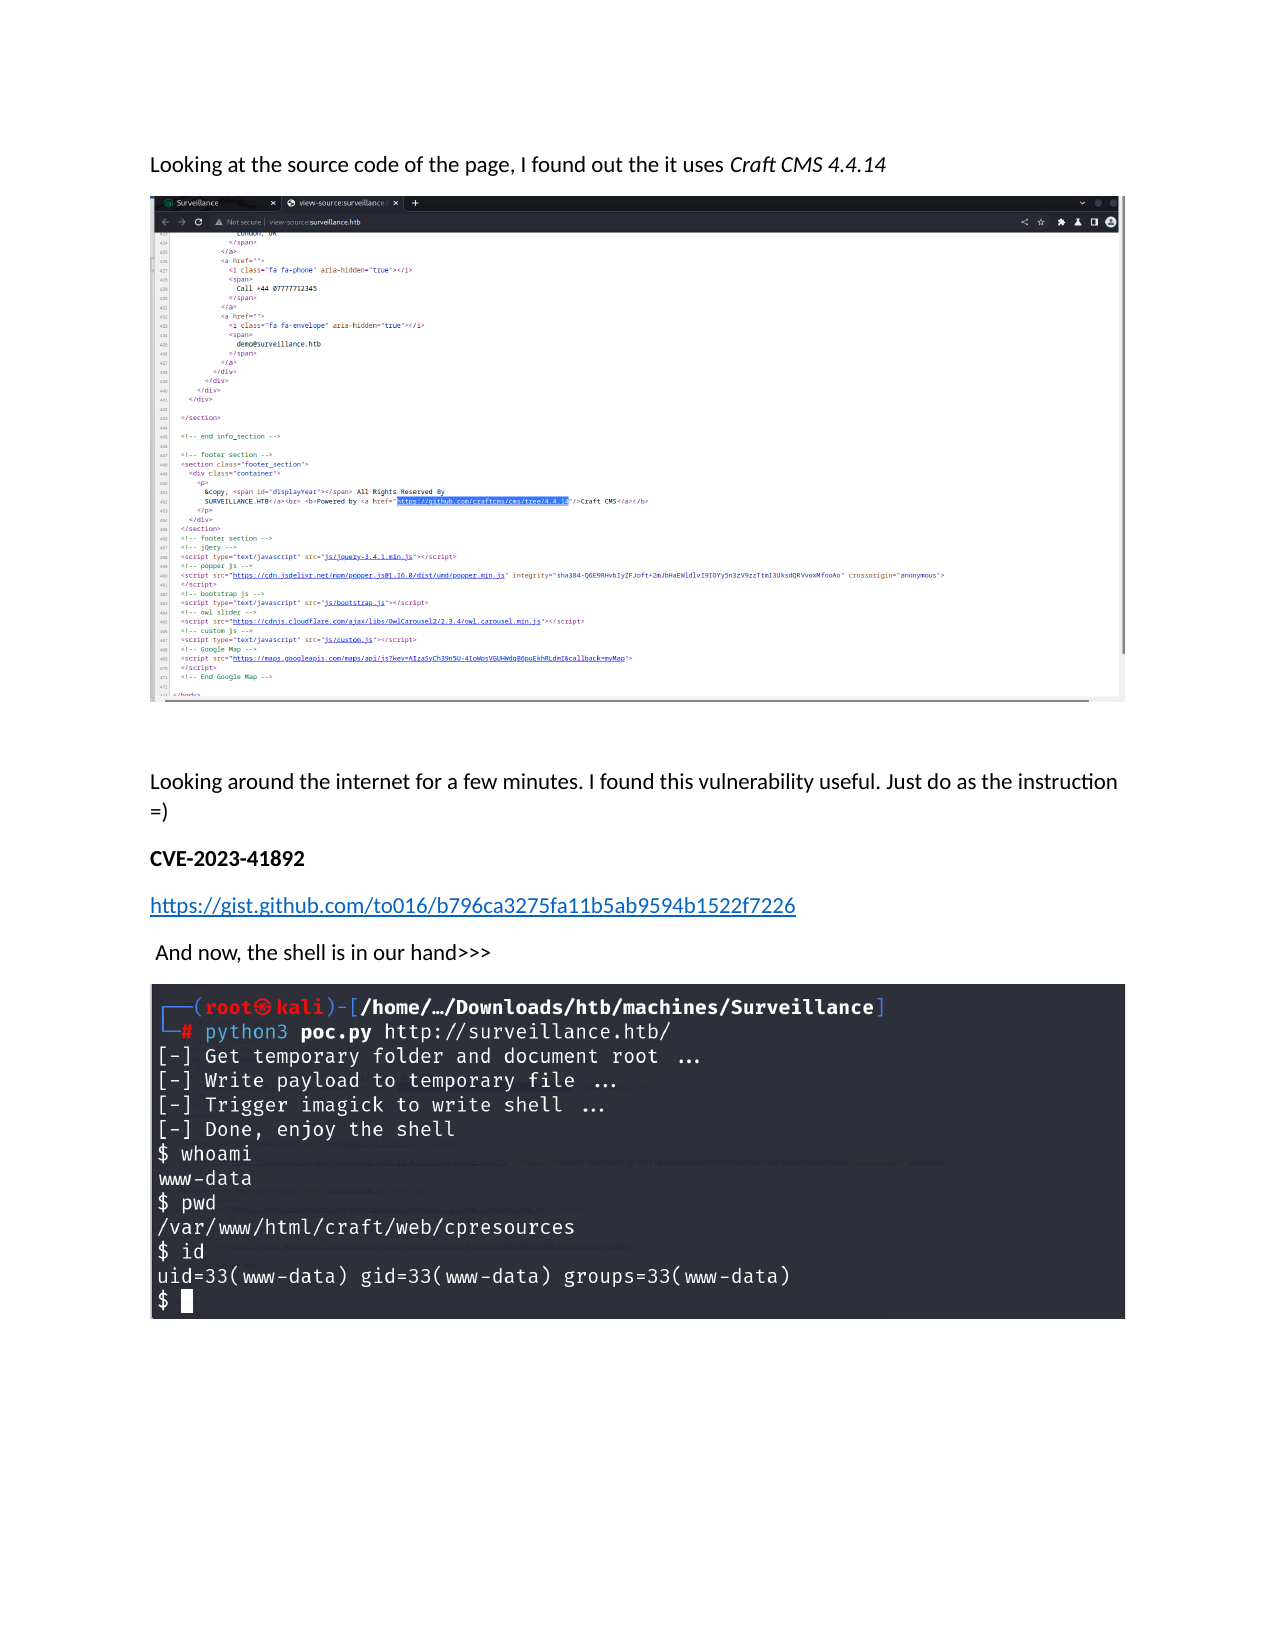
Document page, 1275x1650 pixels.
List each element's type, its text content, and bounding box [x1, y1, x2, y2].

text Looking at the source code of the page, I found out the it uses Craft CMS 4.4.14 [150, 150, 1125, 178]
picture [150, 984, 1125, 1319]
text CVE-2023-41892 [150, 844, 1125, 872]
text https://gist.github.com/to016/b796ca3275fa11b5ab9594b1522f7226 [150, 891, 1125, 919]
text And now, the shell is in our hand>>> [150, 938, 1125, 966]
text Looking around the internet for a few minutes. I found this vulnerability useful. Just do as the instruction =) [150, 767, 1125, 825]
picture [150, 196, 1125, 702]
